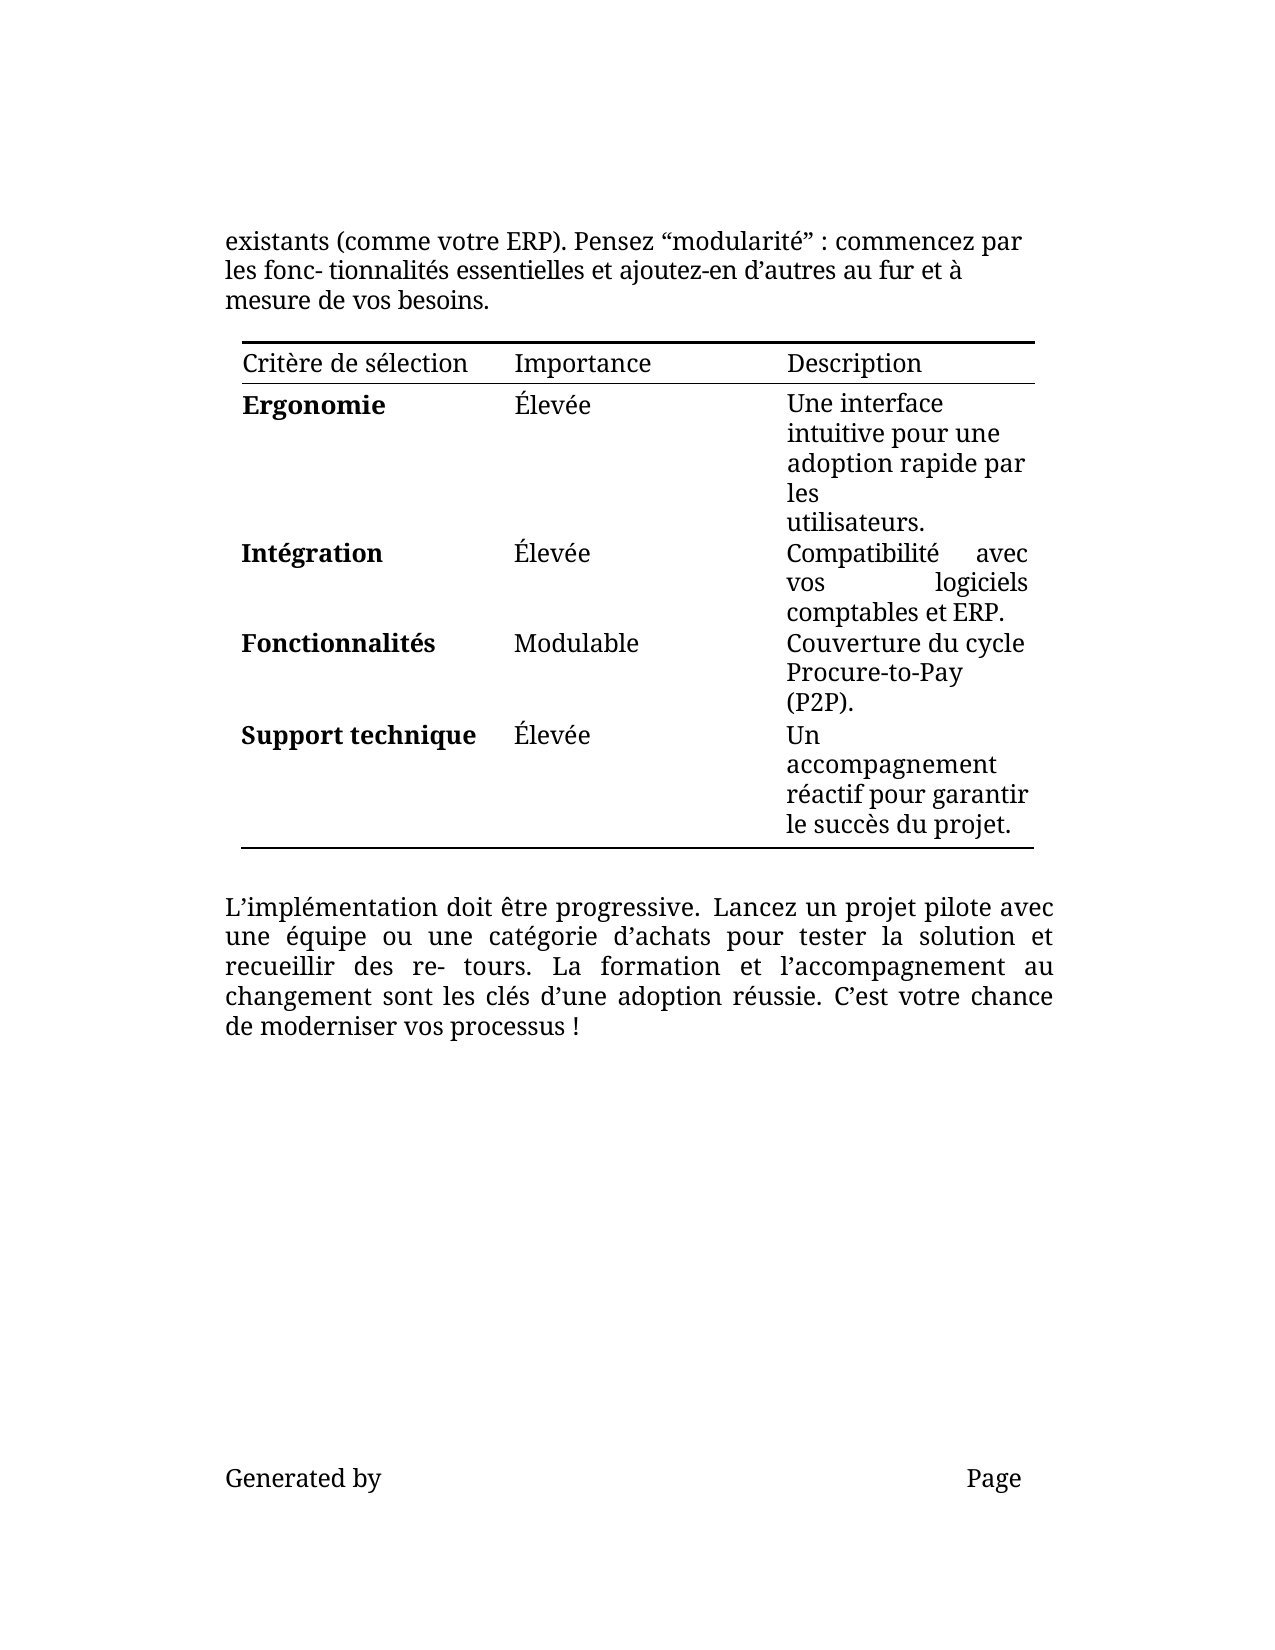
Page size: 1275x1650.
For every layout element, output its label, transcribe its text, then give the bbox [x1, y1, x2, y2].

table_cell Ergonomie [242, 384, 481, 508]
text L’implémentation doit être progressive. Lancez un projet pilote avec une équipe ou une catégorie d’achats pour tester la solution et recueillir des re- tours. La formation et l’accompagnement au changement sont les clés d’une adoption réussie. C’est votre chance de moderniser vos processus ! [225, 893, 1054, 1042]
table_header Critère de sélection [242, 344, 481, 383]
text Fonctionnalités Modulable Couverture du cycle Procure-to-Pay (P2P). [241, 629, 1028, 719]
table_header Description [712, 344, 1034, 383]
table_cell Une interface intuitive pour une adoption rapide par les [712, 384, 1034, 508]
text utilisateurs. [786, 508, 1275, 537]
text Support technique Élevée Un accompagnement réactif pour garantir le succès du projet. [241, 720, 1029, 840]
table_header Importance [481, 344, 712, 383]
text existants (comme votre ERP). Pensez “modularité” : commencez par les fonc- tionnalités essentielles et ajoutez-en d’autres au fur et à mesure de vos besoins. [225, 227, 1055, 317]
table_cell Élevée [481, 384, 712, 508]
text Intégration Élevée Compatibilité avec vos logiciels comptables et ERP. [241, 539, 1028, 629]
